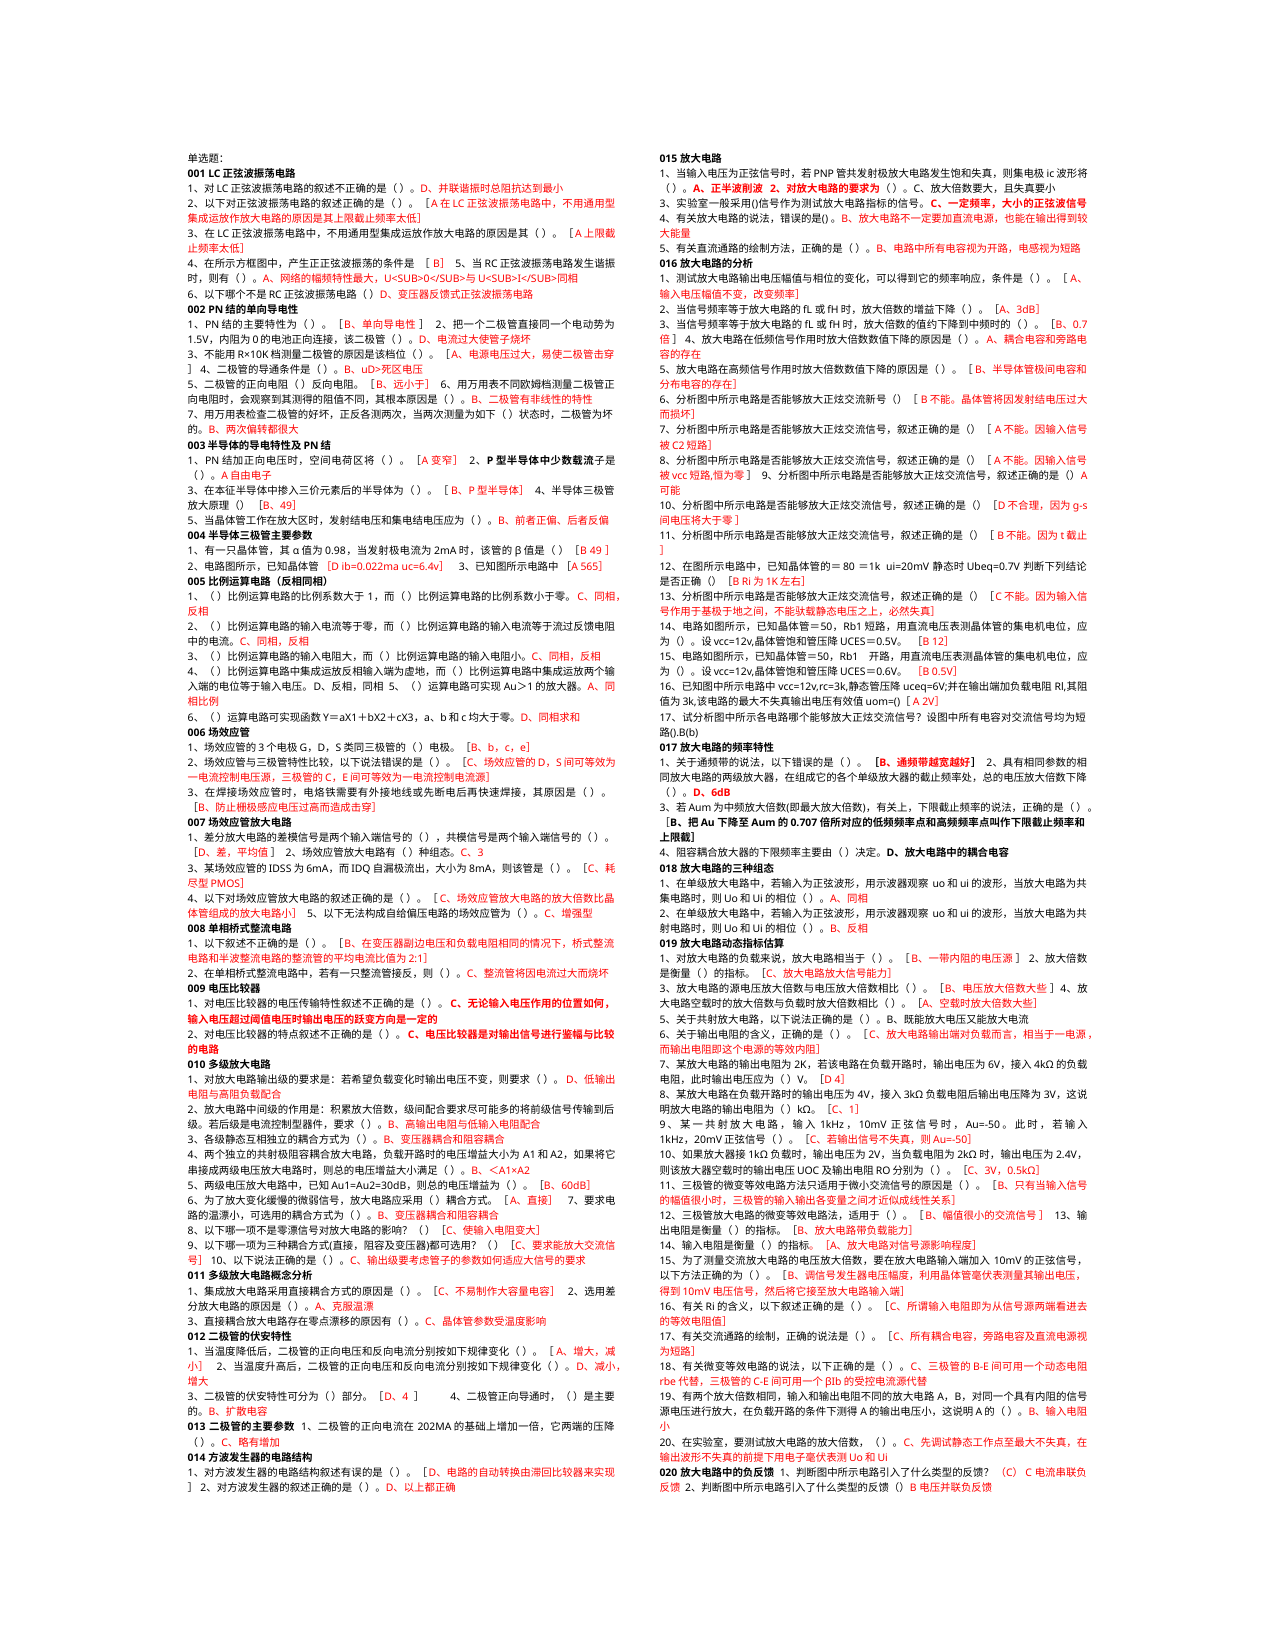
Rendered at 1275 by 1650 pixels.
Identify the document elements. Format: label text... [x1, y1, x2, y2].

text 3、各级静态互相独立的耦合方式为（ ）。B、变压器耦合和阻容耦合 [187, 1132, 616, 1147]
text 18、有关微变等效电路的说法，以下正确的是（ ）。C、三极管的B-E间可用一个动态电阻rbe代替，三极管的C-E间可用一个βIb的受控电流源代替 [659, 1358, 1087, 1388]
text 017 放大电路的频率特性 [659, 739, 1087, 754]
text 018 放大电路的三种组态 [659, 860, 1087, 875]
text 1、测试放大电路输出电压幅值与相位的变化，可以得到它的频率响应，条件是（ ）。［A、输入电压幅值不变，改变频率］ [659, 271, 1087, 301]
text 15、电路如图所示，已知晶体管＝50，Rb1 开路，用直流电压表测晶体管的集电机电位，应为（）。设vcc=12v,晶体管饱和管压降UCES＝0.6V。 ［B 0.5V］ [659, 648, 1087, 679]
text 3、某场效应管的IDSS为6mA，而IDQ自漏极流出，大小为8mA，则该管是（ ）。［C、耗尽型PMOS］ [187, 860, 616, 890]
text 2、以下对正弦波振荡电路的叙述正确的是（ ）。［A在LC正弦波振荡电路中，不用通用型集成运放作放大电路的原因是其上限截止频率太低］ [187, 195, 616, 226]
text 011 多级放大电路概念分析 [187, 1268, 616, 1283]
text 4、在所示方框图中，产生正正弦波振荡的条件是 ［ B］ 5、当RC正弦波振荡电路发生谐振时，则有（ ）。A、网络的幅频特性最大，U<SUB>0</SUB>与U<SUB>I</SUB>同相 [187, 256, 616, 286]
text 3、当信号频率等于放大电路的fL 或fH时，放大倍数的值约下降到中频时的（ ）。［B、0.7倍 ］ 4、放大电路在低频信号作用时放大倍数数值下降的原因是（ ）。A、耦合电容和旁路电容的存在 [659, 316, 1087, 361]
text 016 放大电路的分析 [659, 256, 1087, 271]
text 13、分析图中所示电路是否能够放大正炫交流信号，叙述正确的是（）［C不能。因为输入信号作用于基极于地之间，不能驮载静态电压之上，必然失真］ [659, 588, 1087, 618]
text 002 PN结的单向导电性 [187, 301, 616, 316]
text 2、在单相桥式整流电路中，若有一只整流管接反，则（ ）。C、整流管将因电流过大而烧坏 [187, 966, 616, 981]
text 15、为了测量交流放大电路的电压放大倍数，要在放大电路输入端加入10mV的正弦信号，以下方法正确的为（ ）。［B、调信号发生器电压幅度，利用晶体管毫伏表测量其输出电压，得到10mV电压信号，然后将它接至放大电路输入端］ [659, 1253, 1087, 1298]
text 2、对电压比较器的特点叙述不正确的是（ ）。C、电压比较器是对输出信号进行鉴幅与比较的电路 [187, 1026, 616, 1056]
text 1、对电压比较器的电压传输特性叙述不正确的是（ ）。C、无论输入电压作用的位置如何，输入电压超过阈值电压时输出电压的跃变方向是一定的 [187, 996, 616, 1026]
text 1、（ ）比例运算电路的比例系数大于1，而（ ）比例运算电路的比例系数小于零。C、同相，反相 [187, 588, 616, 618]
text 1、在单级放大电路中，若输入为正弦波形，用示波器观察uo和ui的波形，当放大电路为共集电路时，则Uo和Ui的相位（ ）。A、同相 [659, 875, 1087, 905]
text 10、分析图中所示电路是否能够放大正炫交流信号，叙述正确的是（）［D不合理，因为g-s间电压将大于零 ］ [659, 497, 1087, 528]
text 5、放大电路在高频信号作用时放大倍数数值下降的原因是（ ）。［B、半导体管极间电容和分布电容的存在］ [659, 361, 1087, 392]
text 1、PN结的主要特性为（ ）。［B、单向导电性 ］ 2、把一个二极管直接同一个电动势为1.5V，内阻为0的电池正向连接，该二极管（ ）。D、电流过大使管子烧坏 [187, 316, 616, 346]
text 5、有关直流通路的绘制方法，正确的是（ ）。B、电路中所有电容视为开路，电感视为短路 [659, 241, 1087, 256]
text 4、（ ）比例运算电路中集成运放反相输入端为虚地，而（ ）比例运算电路中集成运放两个输入端的电位等于输入电压。D、反相，同相 5、（ ）运算电路可实现Au＞1的放大器。A、同相比例 [187, 663, 616, 709]
text 7、分析图中所示电路是否能够放大正炫交流信号，叙述正确的是（）［ A不能。因输入信号被C2短路］ [659, 422, 1087, 452]
text 17、试分析图中所示各电路哪个能够放大正炫交流信号？设图中所有电容对交流信号均为短路().B(b) [659, 709, 1087, 739]
text 009 电压比较器 [187, 981, 616, 996]
text 003半导体的导电特性及PN结 [187, 437, 616, 452]
text 7、某放大电路的输出电阻为2K，若该电路在负载开路时，输出电压为6V，接入4kΩ的负载电阻，此时输出电压应为（ ）V。［D 4］ [659, 1056, 1087, 1086]
text 015 放大电路 [659, 150, 1087, 165]
text 1、对方波发生器的电路结构叙述有误的是（ ）。［D、电路的自动转换由滞回比较器来实现 ］ 2、对方波发生器的叙述正确的是（ ）。D、以上都正确 [187, 1464, 616, 1494]
text 1、对LC正弦波振荡电路的叙述不正确的是（ ）。D、并联谐振时总阻抗达到最小 [187, 180, 616, 195]
text 20、在实验室，要测试放大电路的放大倍数，（ ）。C、先调试静态工作点至最大不失真，在输出波形不失真的前提下用电子毫伏表测Uo和Ui [659, 1434, 1087, 1464]
text 004 半导体三极管主要参数 [187, 528, 616, 543]
text 16、已知图中所示电路中vcc=12v,rc=3k,静态管压降uceq=6V;并在输出端加负载电阻Rl,其阻值为3k,该电路的最大不失真输出电压有效值uom=()［ A 2V］ [659, 679, 1087, 709]
text 1、对放大电路输出级的要求是：若希望负载变化时输出电压不变，则要求（ ）。D、低输出电阻与高阻负载配合 [187, 1071, 616, 1102]
text 2、场效应管与三极管特性比较，以下说法错误的是（ ）。［C、场效应管的D，S间可等效为一电流控制电压源，三极管的C，E间可等效为一电流控制电流源］ [187, 754, 616, 784]
text 1、差分放大电路的差模信号是两个输入端信号的（ ），共模信号是两个输入端信号的（ ）。［D、差，平均值 ］ 2、场效应管放大电路有（ ）种组态。C、3 [187, 830, 616, 860]
text 2、当信号频率等于放大电路的fL 或fH时，放大倍数的增益下降（ ）。［A、3dB］ [659, 301, 1087, 316]
text 2、（ ）比例运算电路的输入电流等于零，而（ ）比例运算电路的输入电流等于流过反馈电阻中的电流。C、同相，反相 [187, 618, 616, 648]
text 6、（ ）运算电路可实现函数Y＝aX1＋bX2＋cX3，a、b和c均大于零。D、同相求和 [187, 709, 616, 724]
text 3、若Aum为中频放大倍数(即最大放大倍数)，有关上，下限截止频率的说法，正确的是（ ）。［B、把Au下降至Aum的0.707倍所对应的低频频率点和高频频率点叫作下限截止频率和上限截］ [659, 799, 1087, 845]
text 11、三极管的微变等效电路方法只适用于微小交流信号的原因是（ ）。［B、只有当输入信号的幅值很小时，三极管的输入输出各变量之间才近似成线性关系］ [659, 1177, 1087, 1207]
text 19、有两个放大倍数相同，输入和输出电阻不同的放大电路A，B，对同一个具有内阻的信号源电压进行放大，在负载开路的条件下测得A的输出电压小，这说明A的（ ）。B、输入电阻小 [659, 1388, 1087, 1434]
text 013 二极管的主要参数 1、二极管的正向电流在202MA的基础上增加一倍，它两端的压降（ ）。C、略有增加 [187, 1419, 616, 1449]
text 12、在图所示电路中，已知晶体管的＝80 ＝1k ui=20mV 静态时Ubeq=0.7V 判断下列结论是否正确（）［B Ri为1K左右］ [659, 558, 1087, 588]
text 4、以下对场效应管放大电路的叙述正确的是（ ）。［C、场效应管放大电路的放大倍数比晶体管组成的放大电路小］ 5、以下无法构成自给偏压电路的场效应管为（ ）。C、增强型 [187, 890, 616, 920]
text 1、对放大电路的负载来说，放大电路相当于（ ）。［B、一带内阻的电压源 ］ 2、放大倍数是衡量（ ）的指标。［C、放大电路放大信号能力］ [659, 951, 1087, 981]
text 1、关于通频带的说法，以下错误的是（ ）。［B、通频带越宽越好］ 2、具有相同参数的相同放大电路的两级放大器，在组成它的各个单级放大器的截止频率处，总的电压放大倍数下降（ ）。D、6dB [659, 754, 1087, 799]
text 5、两级电压放大电路中，已知Au1=Au2=30dB，则总的电压增益为（ ）。［B、60dB］ [187, 1177, 616, 1192]
text 4、阻容耦合放大器的下限频率主要由（ ）决定。D、放大电路中的耦合电容 [659, 845, 1087, 860]
text 4、两个独立的共射极阻容耦合放大电路，负载开路时的电压增益大小为A1和A2，如果将它串接成两级电压放大电路时，则总的电压增益大小满足（ ）。B、＜A1×A2 [187, 1147, 616, 1177]
text 3、在LC正弦波振荡电路中，不用通用型集成运放作放大电路的原因是其（ ）。［A上限截止频率太低］ [187, 226, 616, 256]
text 单选题： [187, 150, 616, 165]
text 8、某放大电路在负载开路时的输出电压为4V，接入3kΩ负载电阻后输出电压降为3V，这说明放大电路的输出电阻为（ ）kΩ。［C、1］ [659, 1086, 1087, 1117]
text 5、当晶体管工作在放大区时，发射结电压和集电结电压应为（ ）。B、前者正偏、后者反偏 [187, 512, 616, 528]
text 1、集成放大电路采用直接耦合方式的原因是（ ）。［C、不易制作大容量电容］ 2、选用差分放大电路的原因是（ ）。A、克服温漂 [187, 1283, 616, 1313]
text 3、放大电路的源电压放大倍数与电压放大倍数相比（ ）。［B、电压放大倍数大些 ］4、放大电路空载时的放大倍数与负载时放大倍数相比（ ）。［A、空载时放大倍数大些］ [659, 981, 1087, 1011]
text 1、以下叙述不正确的是（ ）。［B、在变压器副边电压和负载电阻相同的情况下，桥式整流电路和半波整流电路的整流管的平均电流比值为2:1］ [187, 935, 616, 966]
text 8、以下哪一项不是零漂信号对放大电路的影响？（ ）［C、使输入电阻变大］ [187, 1222, 616, 1237]
text 17、有关交流通路的绘制，正确的说法是（ ）。［C、所有耦合电容，旁路电容及直流电源视为短路］ [659, 1328, 1087, 1358]
text 10、如果放大器接1kΩ负载时，输出电压为2V，当负载电阻为2kΩ时，输出电压为2.4V，则该放大器空载时的输出电压UOC及输出电阻RO分别为（ ）。［C、3V，0.5kΩ］ [659, 1147, 1087, 1177]
text 3、（ ）比例运算电路的输入电阻大，而（ ）比例运算电路的输入电阻小。C、同相，反相 [187, 648, 616, 663]
text 2、在单级放大电路中，若输入为正弦波形，用示波器观察uo和ui的波形，当放大电路为共射电路时，则Uo和Ui的相位（ ）。B、反相 [659, 905, 1087, 935]
text 010 多级放大电路 [187, 1056, 616, 1071]
text 3、直接耦合放大电路存在零点漂移的原因有（ ）。C、晶体管参数受温度影响 [187, 1313, 616, 1328]
text 005 比例运算电路（反相同相） [187, 573, 616, 588]
text 020 放大电路中的负反馈 1、判断图中所示电路引入了什么类型的反馈？（C） C 电流串联负反馈 2、判断图中所示电路引入了什么类型的反馈（）B 电压并联负反馈 [659, 1464, 1087, 1494]
text 008 单相桥式整流电路 [187, 920, 616, 935]
text 6、为了放大变化缓慢的微弱信号，放大电路应采用（ ）耦合方式。［A、直接］ 7、要求电路的温漂小，可选用的耦合方式为（ ）。B、变压器耦合和阻容耦合 [187, 1192, 616, 1222]
text 012 二极管的伏安特性 [187, 1328, 616, 1343]
text 1、有一只晶体管，其α值为0.98，当发射极电流为2mA时，该管的β值是（ ）［B 49 ］ 2、电路图所示，已知晶体管 ［D ib=0.022ma uc=6.4v］ 3、已知图所示电路中 ［A 565］ [187, 543, 616, 573]
text 14、电路如图所示，已知晶体管＝50，Rb1短路，用直流电压表测晶体管的集电机电位，应为（）。设vcc=12v,晶体管饱和管压降UCES＝0.5V。 ［B 12］ [659, 618, 1087, 648]
text 9、某一共射放大电路，输入1kHz，10mV正弦信号时，Au=-50。此时，若输入1kHz，20mV正弦信号（ ）。［C、若输出信号不失真，则Au=-50］ [659, 1117, 1087, 1147]
text 1、当温度降低后，二极管的正向电压和反向电流分别按如下规律变化（ ）。［A、增大，减小］ 2、当温度升高后，二极管的正向电压和反向电流分别按如下规律变化（ ）。D、减小，增大 [187, 1343, 616, 1388]
text 019 放大电路动态指标估算 [659, 935, 1087, 951]
text 006 场效应管 [187, 724, 616, 739]
text 3、二极管的伏安特性可分为（ ）部分。［D、4 ］ 4、二极管正向导通时，（ ）是主要的。B、扩散电容 [187, 1388, 616, 1419]
text 11、分析图中所示电路是否能够放大正炫交流信号，叙述正确的是（）［B不能。因为t截止 ］ [659, 528, 1087, 558]
text 6、以下哪个不是RC正弦波振荡电路（ ）D、变压器反馈式正弦波振荡电路 [187, 286, 616, 301]
text 7、用万用表检查二极管的好坏，正反各测两次，当两次测量为如下（ ）状态时，二极管为坏的。B、两次偏转都很大 [187, 407, 616, 437]
text 007 场效应管放大电路 [187, 814, 616, 830]
text 2、放大电路中间级的作用是：积累放大倍数，级间配合要求尽可能多的将前级信号传输到后级。若后级是电流控制型器件，要求（ ）。B、高输出电阻与低输入电阻配合 [187, 1102, 616, 1132]
text 16、有关Ri的含义，以下叙述正确的是（ ）。［C、所谓输入电阻即为从信号源两端看进去的等效电阻值］ [659, 1298, 1087, 1328]
text 5、关于共射放大电路，以下说法正确的是（ ）。B、既能放大电压又能放大电流 [659, 1011, 1087, 1026]
text 6、分析图中所示电路是否能够放大正炫交流新号（）［ B不能。晶体管将因发射结电压过大而损坏］ [659, 392, 1087, 422]
text 3、在焊接场效应管时，电烙铁需要有外接地线或先断电后再快速焊接，其原因是（ ）。［B、防止栅极感应电压过高而造成击穿］ [187, 784, 616, 814]
text 001 LC正弦波振荡电路 [187, 165, 616, 180]
text 14、输入电阻是衡量（ ）的指标。［A、放大电路对信号源影响程度］ [659, 1237, 1087, 1253]
text 3、实验室一般采用()信号作为测试放大电路指标的信号。C、一定频率，大小的正弦波信号 4、有关放大电路的说法，错误的是() 。B、放大电路不一定要加直流电源，也能在输出得到较大能量 [659, 195, 1087, 241]
text 12、三极管放大电路的微变等效电路法，适用于（ ）。［B、幅值很小的交流信号 ］ 13、输出电阻是衡量（ ）的指标。［B、放大电路带负载能力］ [659, 1207, 1087, 1237]
text 1、场效应管的3个电极G，D，S类同三极管的（ ）电极。［B、b，c，e］ [187, 739, 616, 754]
text 8、分析图中所示电路是否能够放大正炫交流信号，叙述正确的是（）［A不能。因输入信号被vcc短路,恒为零 ］ 9、分析图中所示电路是否能够放大正炫交流信号，叙述正确的是（）A可能 [659, 452, 1087, 497]
text 6、关于输出电阻的含义，正确的是（ ）。［C、放大电路输出端对负载而言，相当于一电源，而输出电阻即这个电源的等效内阻］ [659, 1026, 1087, 1056]
text 9、以下哪一项为三种耦合方式(直接，阻容及变压器)都可选用？（ ）［C、要求能放大交流信号］ 10、以下说法正确的是（ ）。C、输出级要考虑管子的参数如何适应大信号的要求 [187, 1237, 616, 1268]
text 1、PN结加正向电压时，空间电荷区将（ ）。［A变窄］ 2、P型半导体中少数载流子是（ ）。A自由电子 [187, 452, 616, 482]
text 014 方波发生器的电路结构 [187, 1449, 616, 1464]
text 3、在本征半导体中掺入三价元素后的半导体为（ ）。［B、P型半导体］ 4、半导体三极管放大原理（） ［B、49］ [187, 482, 616, 512]
text 5、二极管的正向电阻（ ）反向电阻。［B、远小于］ 6、用万用表不同欧姆档测量二极管正向电阻时，会观察到其测得的阻值不同，其根本原因是（ ）。B、二极管有非线性的特性 [187, 377, 616, 407]
text 3、不能用R×10K档测量二极管的原因是该档位（ ）。［A、电源电压过大，易使二极管击穿 ］ 4、二极管的导通条件是（ ）。B、uD>死区电压 [187, 346, 616, 377]
text 1、当输入电压为正弦信号时，若PNP管共发射极放大电路发生饱和失真，则集电极ic波形将（ ）。A、正半波削波 2、对放大电路的要求为（ ）。C、放大倍数要大，且失真要小 [659, 165, 1087, 195]
